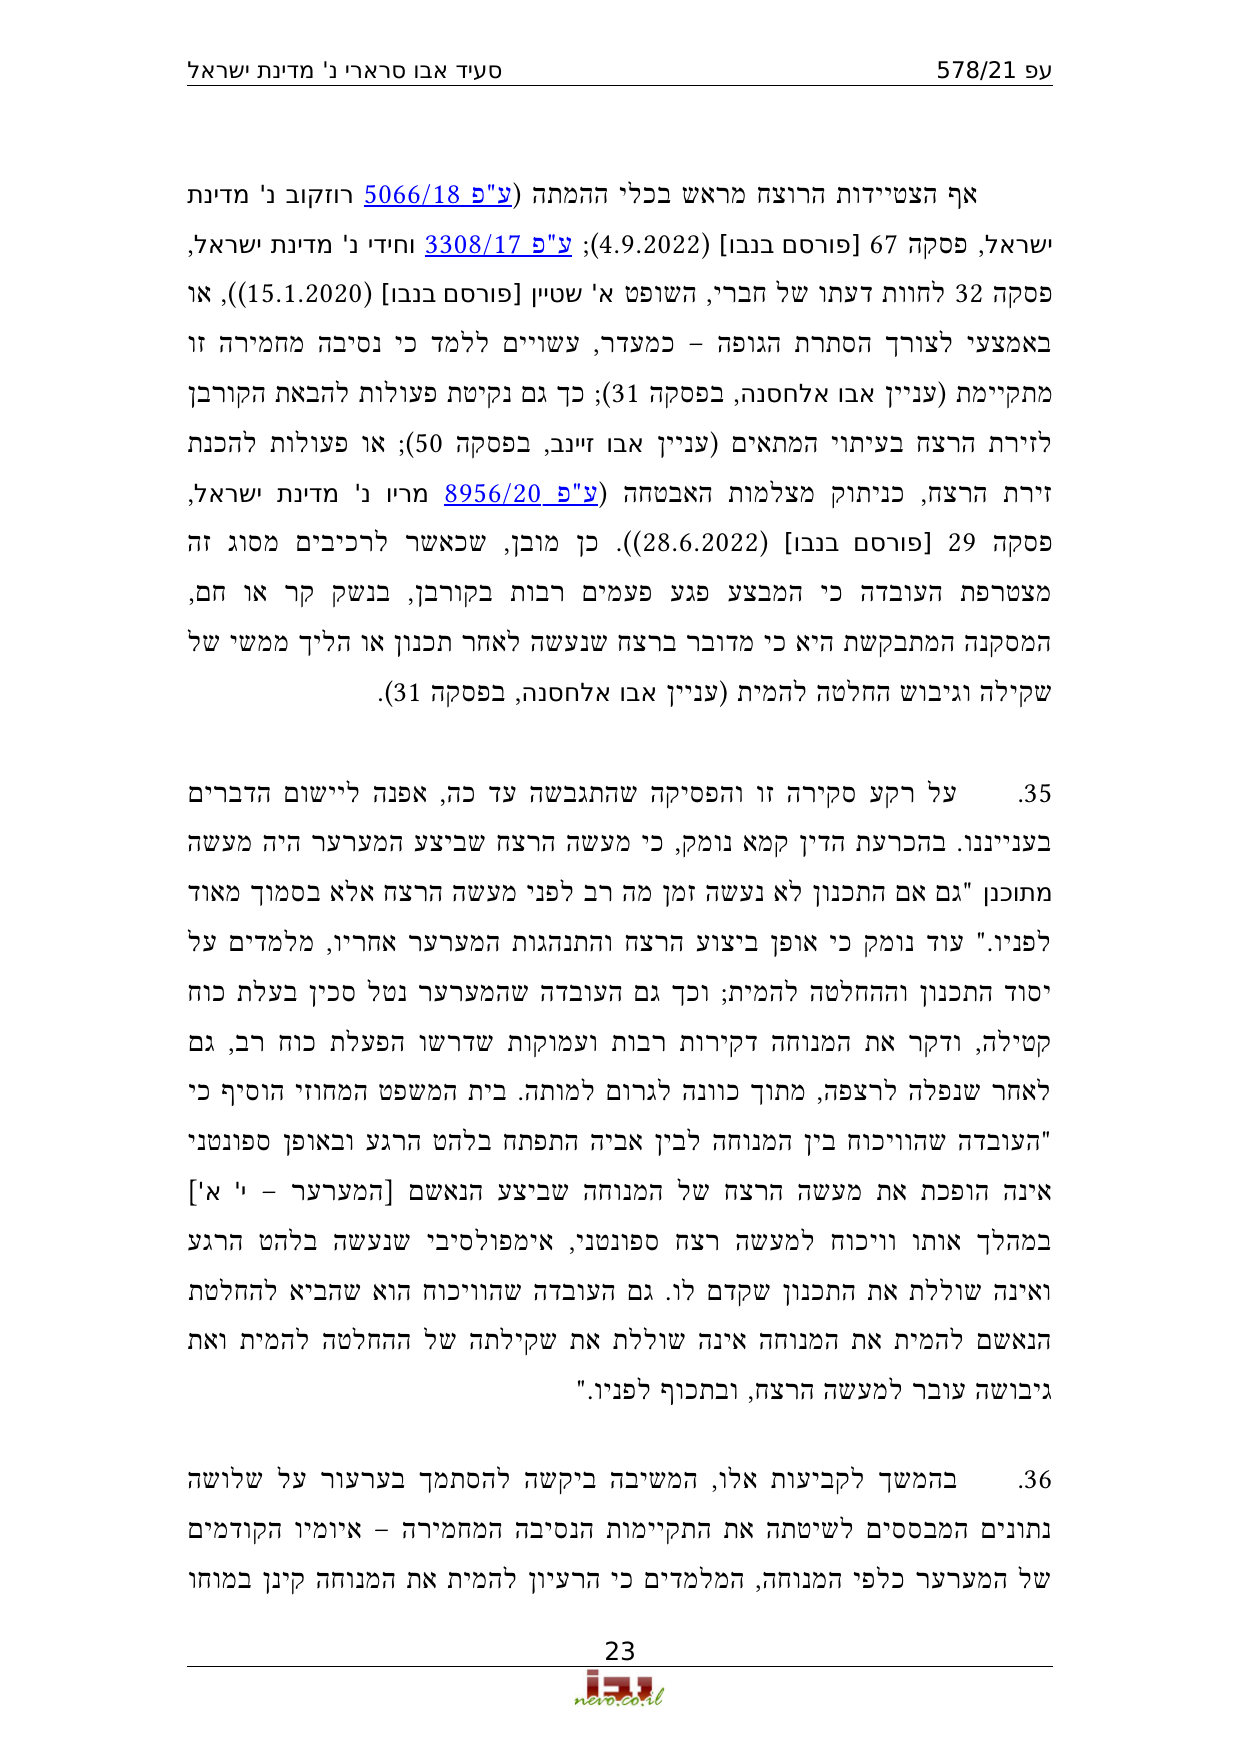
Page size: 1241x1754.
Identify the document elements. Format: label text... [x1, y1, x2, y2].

list על רקע סקירה זו והפסיקה שהתגבשה עד כה, אפנה ליישום הדברים בענייננו. בהכרעת הדין קמא נומק, כי מעשה הרצח שביצע המערער היה מעשה מתוכנן "גם אם התכנון לא נעשה זמן מה רב לפני מעשה הרצח אלא בסמוך מאוד לפניו." עוד נומק כי אופן ביצוע הרצח והתנהגות המערער אחריו, מלמדים על יסוד התכנון וההחלטה להמית; וכך גם העובדה שהמערער נטל סכין בעלת כוח קטילה, ודקר את המנוחה דקירות רבות ועמוקות שדרשו הפעלת כוח רב, גם לאחר שנפלה לרצפה, מתוך כוונה לגרום למותה. בית המשפט המחוזי הוסיף כי "העובדה שהוויכוח בין המנוחה לבין אביה התפתח בלהט הרגע ובאופן ספונטני אינה הופכת את מעשה הרצח של המנוחה שביצע הנאשם [המערער – י' א'] במהלך אותו וויכוח למעשה רצח ספונטני, אימפולסיבי שנעשה בלהט הרגע ואינה שוללת את התכנון שקדם לו. גם העובדה שהוויכוח הוא שהביא להחלטת הנאשם להמית את המנוחה אינה שוללת את שקילתה של ההחלטה להמית ואת גיבושה עובר למעשה הרצח, ובתכוף לפניו." [187, 776, 1053, 1407]
picture [574, 1669, 666, 1707]
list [187, 1463, 1053, 1596]
list אף הצטיידות הרוצח מראש בכלי ההמתה (ע"פ 5066/18 רוזקוב נ' מדינת ישראל, פסקה 67 [פורסם בנבו] (4.9.2022); ע"פ 3308/17 וחידי נ' מדינת ישראל, פסקה 32 לחוות דעתו של חברי, השופט א' שטיין [פורסם בנבו] (15.1.2020)), או באמצעי לצורך הסתרת הגופה – כמעדר, עשויים ללמד כי נסיבה מחמירה זו מתקיימת (עניין אבו אלחסנה, בפסקה 31); כך גם נקיטת פעולות להבאת הקורבן לזירת הרצח בעיתוי המתאים (עניין אבו זיינב, בפסקה 50); או פעולות להכנת זירת הרצח, כניתוק מצלמות האבטחה (ע"פ 8956/20 מריו נ' מדינת ישראל, פסקה 29 [פורסם בנבו] (28.6.2022)). כן מובן, שכאשר לרכיבים מסוג זה מצטרפת העובדה כי המבצע פגע פעמים רבות בקורבן, בנשק קר או חם, המסקנה המתבקשת היא כי מדובר ברצח שנעשה לאחר תכנון או הליך ממשי של שקילה וגיבוש החלטה להמית (עניין אבו אלחסנה, בפסקה 31). [187, 177, 1053, 708]
